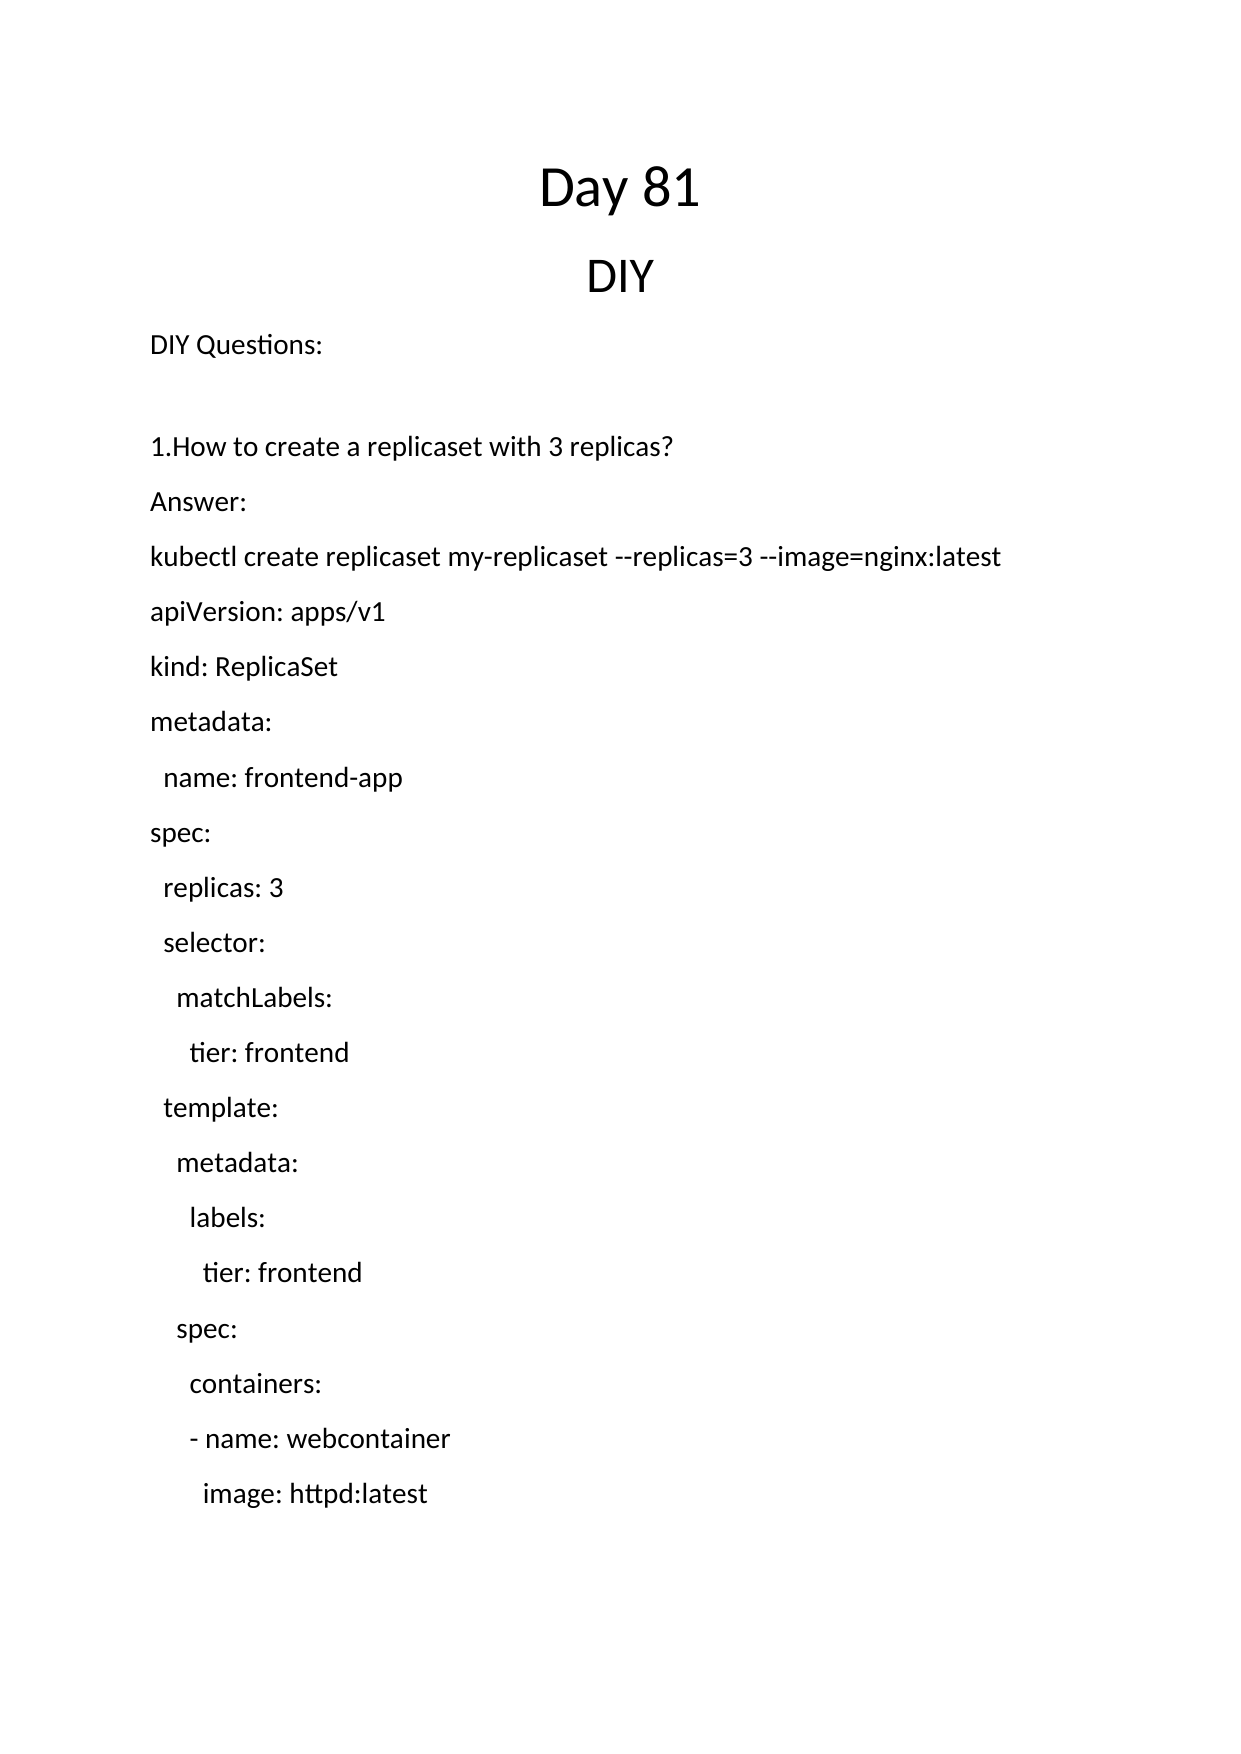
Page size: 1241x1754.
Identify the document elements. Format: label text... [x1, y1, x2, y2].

text containers: [150, 1365, 1090, 1400]
text tier: frontend [150, 1034, 1090, 1070]
text 1.How to create a replicaset with 3 replicas? [150, 428, 1090, 464]
text DIY [150, 243, 1090, 304]
text template: [150, 1089, 1090, 1125]
text Day 81 [150, 150, 1090, 221]
text apiVersion: apps/v1 [150, 593, 1090, 629]
text - name: webcontainer [150, 1420, 1090, 1456]
text metadata: [150, 1144, 1090, 1180]
text kubectl create replicaset my-replicaset --replicas=3 --image=nginx:latest [150, 538, 1090, 574]
text labels: [150, 1199, 1090, 1235]
text name: frontend-app [150, 759, 1090, 794]
text spec: [150, 1310, 1090, 1345]
text Answer: [150, 483, 1090, 519]
text selector: [150, 924, 1090, 959]
text DIY Questions: [150, 326, 1090, 362]
text replicas: 3 [150, 869, 1090, 904]
text image: httpd:latest [150, 1475, 1090, 1511]
text kind: ReplicaSet [150, 648, 1090, 684]
text matchLabels: [150, 979, 1090, 1015]
text tier: frontend [150, 1254, 1090, 1290]
text metadata: [150, 703, 1090, 739]
text spec: [150, 814, 1090, 849]
